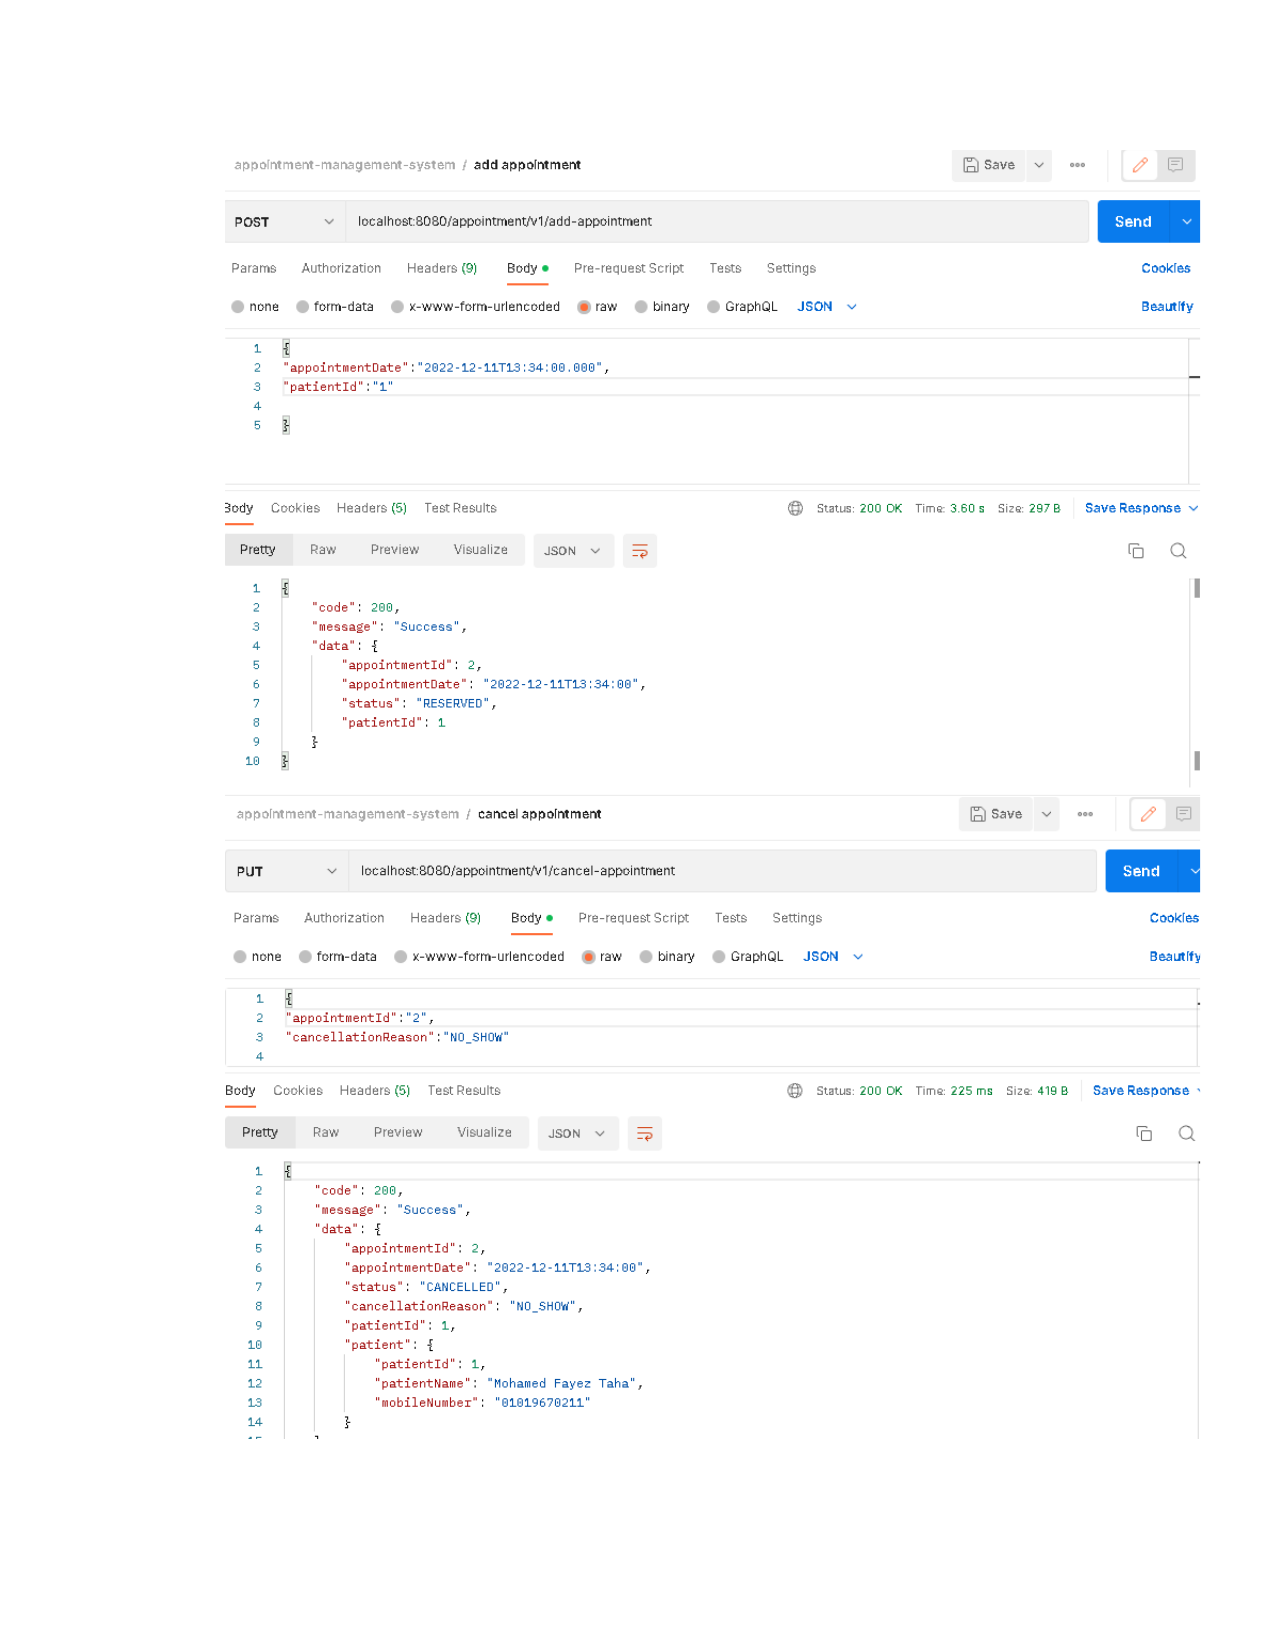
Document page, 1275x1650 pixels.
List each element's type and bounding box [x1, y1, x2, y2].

picture [225, 797, 1200, 1439]
picture [225, 150, 1200, 796]
